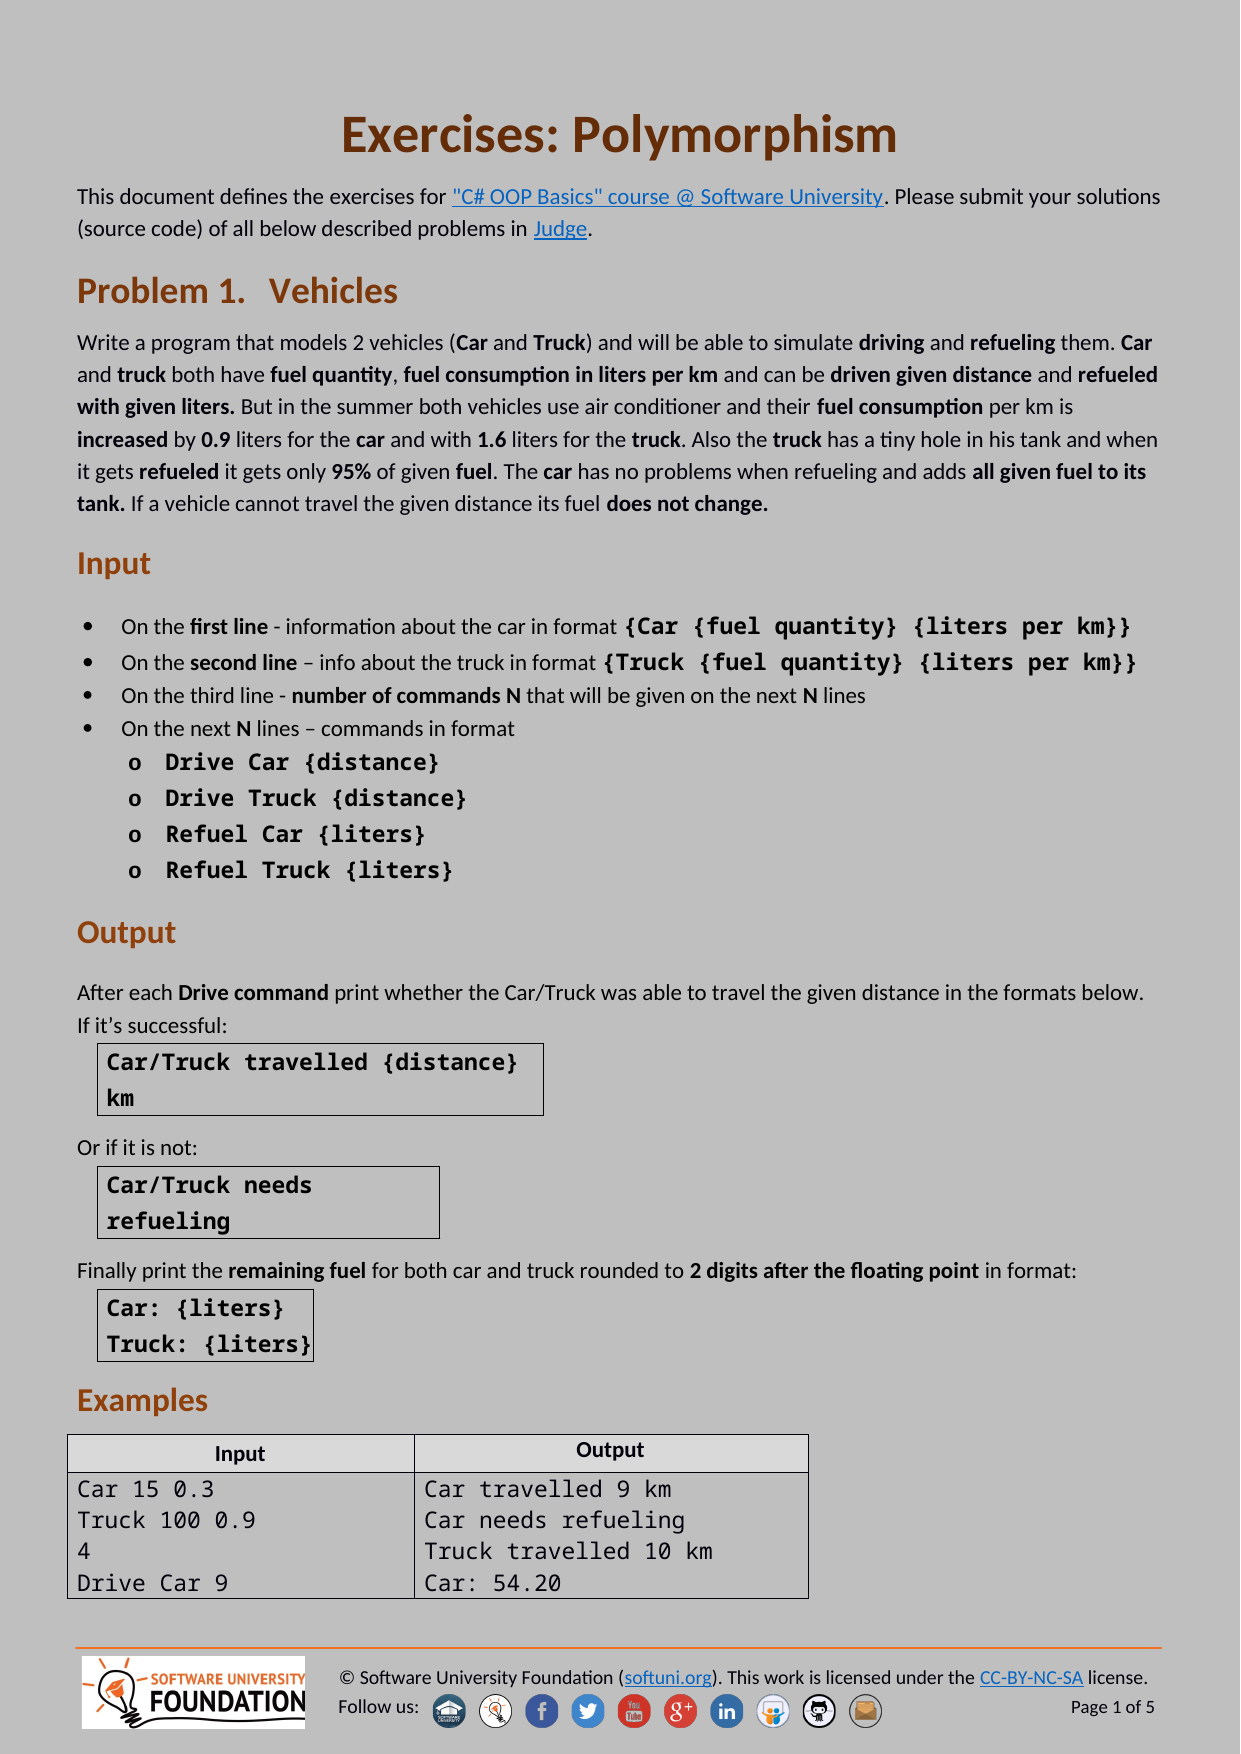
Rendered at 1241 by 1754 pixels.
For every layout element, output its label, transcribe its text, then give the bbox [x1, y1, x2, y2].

list On the next N lines – commands in format [84, 714, 1163, 742]
picture [571, 1694, 605, 1728]
list On the third line - number of commands N that will be given on the next N lines [84, 682, 1163, 709]
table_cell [415, 1473, 808, 1598]
text This document defines the exercises for "C# OOP Basics" course @ Software University. Please submit your solutions (source code) of all below described problems in Judge. [77, 182, 1163, 242]
picture [81, 1656, 305, 1729]
list On the first line - information about the car in format {Car {fuel quantity} {liters per km}} [84, 610, 1163, 641]
text Car/Truck needs refueling [98, 1167, 439, 1238]
text Input [77, 542, 1163, 583]
text Truck: {liters} [98, 1324, 313, 1361]
list On the second line – info about the truck in format {Truck {fuel quantity} {liters per km}} [84, 646, 1163, 677]
picture [432, 1694, 466, 1728]
subtitle Examples [77, 1379, 1163, 1420]
table_header Input [68, 1435, 414, 1472]
picture [479, 1694, 512, 1728]
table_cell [68, 1473, 414, 1598]
list Drive Car {distance} [128, 746, 1163, 777]
text Finally print the remaining fuel for both car and truck rounded to 2 digits after the floating point in format: [77, 1256, 1169, 1284]
list Refuel Truck {liters} [128, 854, 1163, 885]
picture [756, 1694, 790, 1728]
subtitle Exercises: Polymorphism [77, 99, 1163, 166]
text After each Drive command print whether the Car/Truck was able to travel the given distance in the formats below. If it’s successful: [77, 978, 1163, 1039]
list Drive Truck {distance} [128, 782, 1163, 813]
text Car: {liters} [98, 1290, 313, 1323]
text Output [77, 911, 1163, 952]
table_header Output [415, 1435, 808, 1472]
picture [802, 1694, 836, 1728]
list Refuel Car {liters} [128, 818, 1163, 849]
picture [664, 1694, 697, 1728]
picture [710, 1694, 744, 1728]
picture [525, 1694, 559, 1728]
text Or if it is not: [77, 1133, 1163, 1162]
text Write a program that models 2 vehicles (Car and Truck) and will be able to simulate driving and refueling them. Car and truck both have fuel quantity, fuel consumption in liters per km and can be driven given distance and refueled with given liters. But in the summer both vehicles use air conditioner and their fuel consumption per km is increased by 0.9 liters for the car and with 1.6 liters for the truck. Also the truck has a tiny hole in his tank and when it gets refueled it gets only 95% of given fuel. The car has no problems when refueling and adds all given fuel to its tank. If a vehicle cannot travel the given distance its fuel does not change. [77, 328, 1163, 517]
picture [849, 1694, 882, 1728]
text Car/Truck travelled {distance} km [98, 1044, 543, 1115]
subtitle Vehicles [77, 267, 1163, 313]
picture [617, 1694, 651, 1728]
